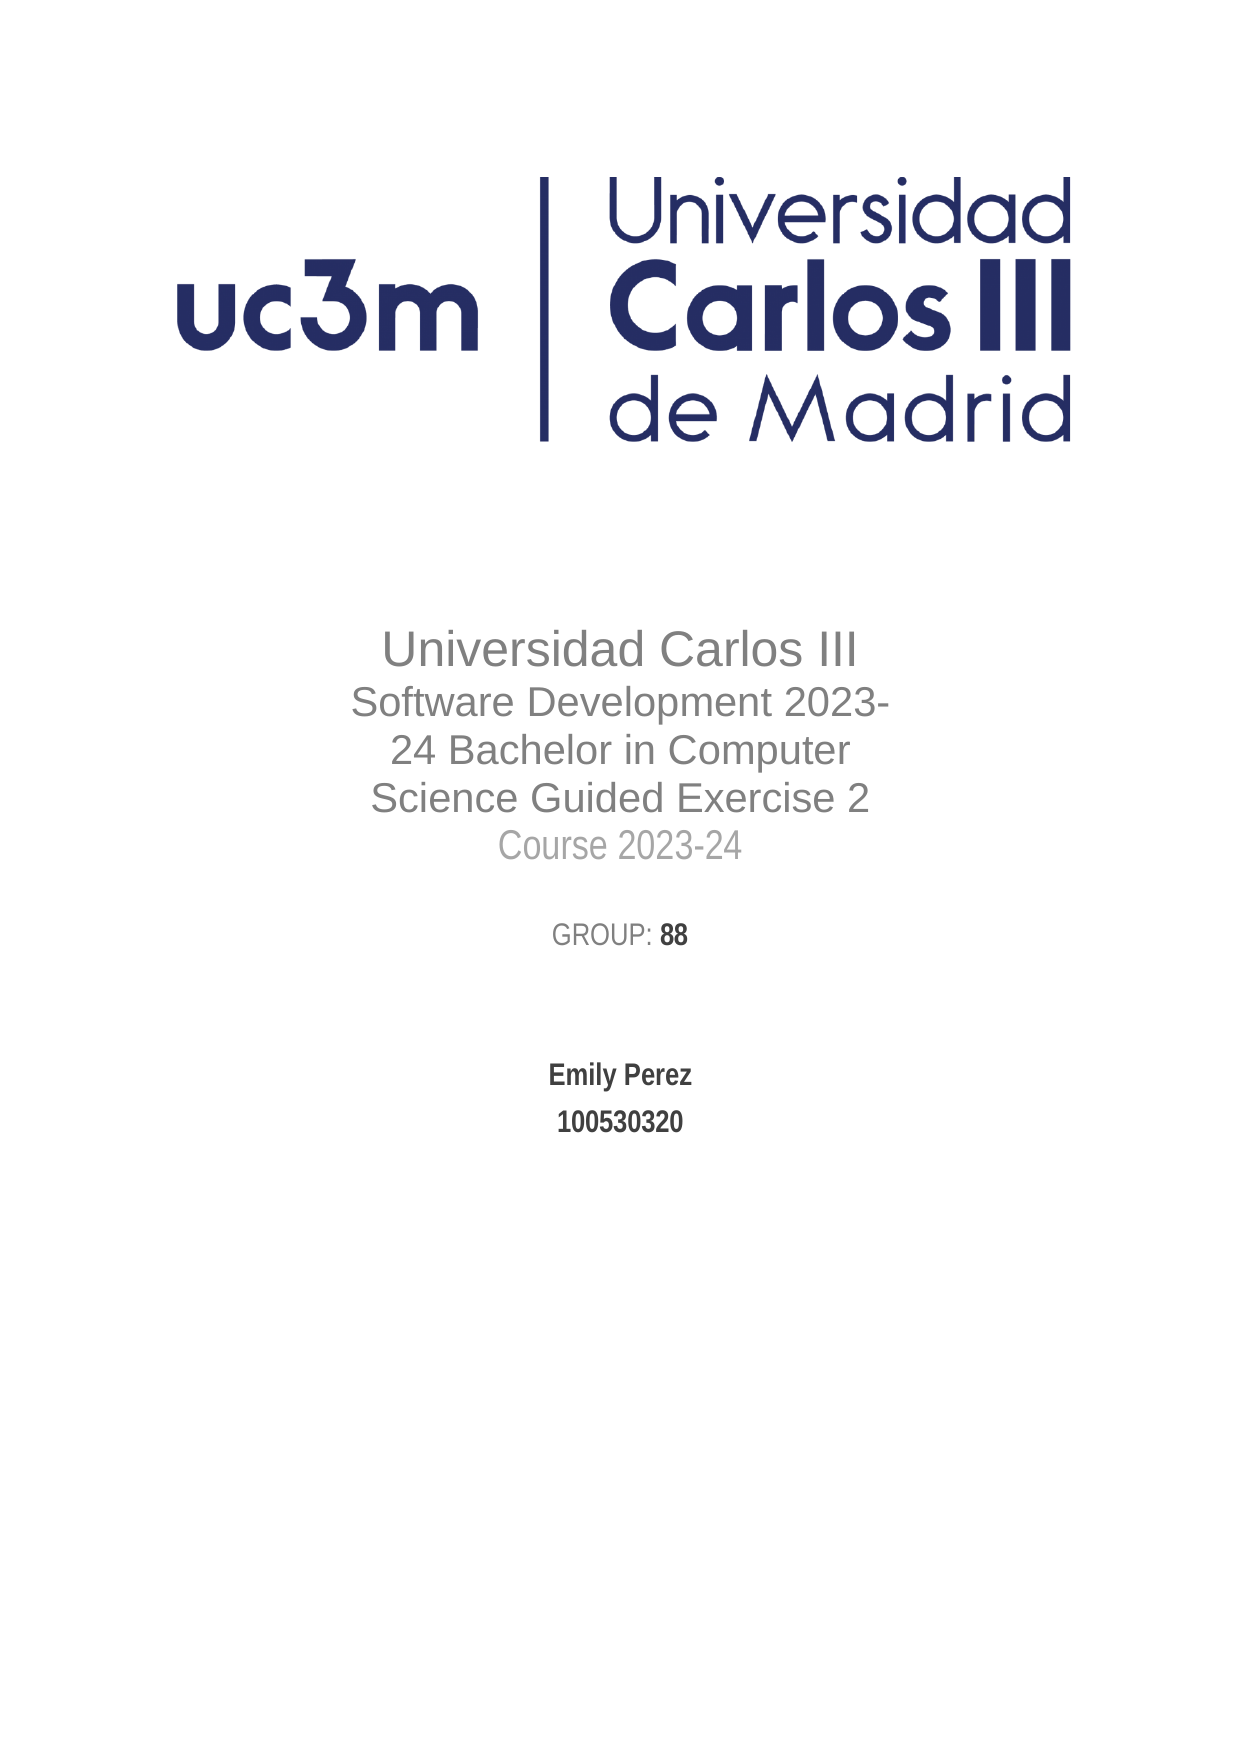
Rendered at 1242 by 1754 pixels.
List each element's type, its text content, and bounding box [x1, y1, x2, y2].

title Course 2023-24 [140, 821, 1100, 869]
subtitle Emily Perez 100530320 [488, 1056, 752, 1139]
text Universidad Carlos III Software Development 2023-24 Bachelor in Computer Science Guided Exercise 2 [327, 620, 913, 821]
picture [177, 177, 1071, 442]
text GROUP: 88 [140, 917, 1100, 952]
